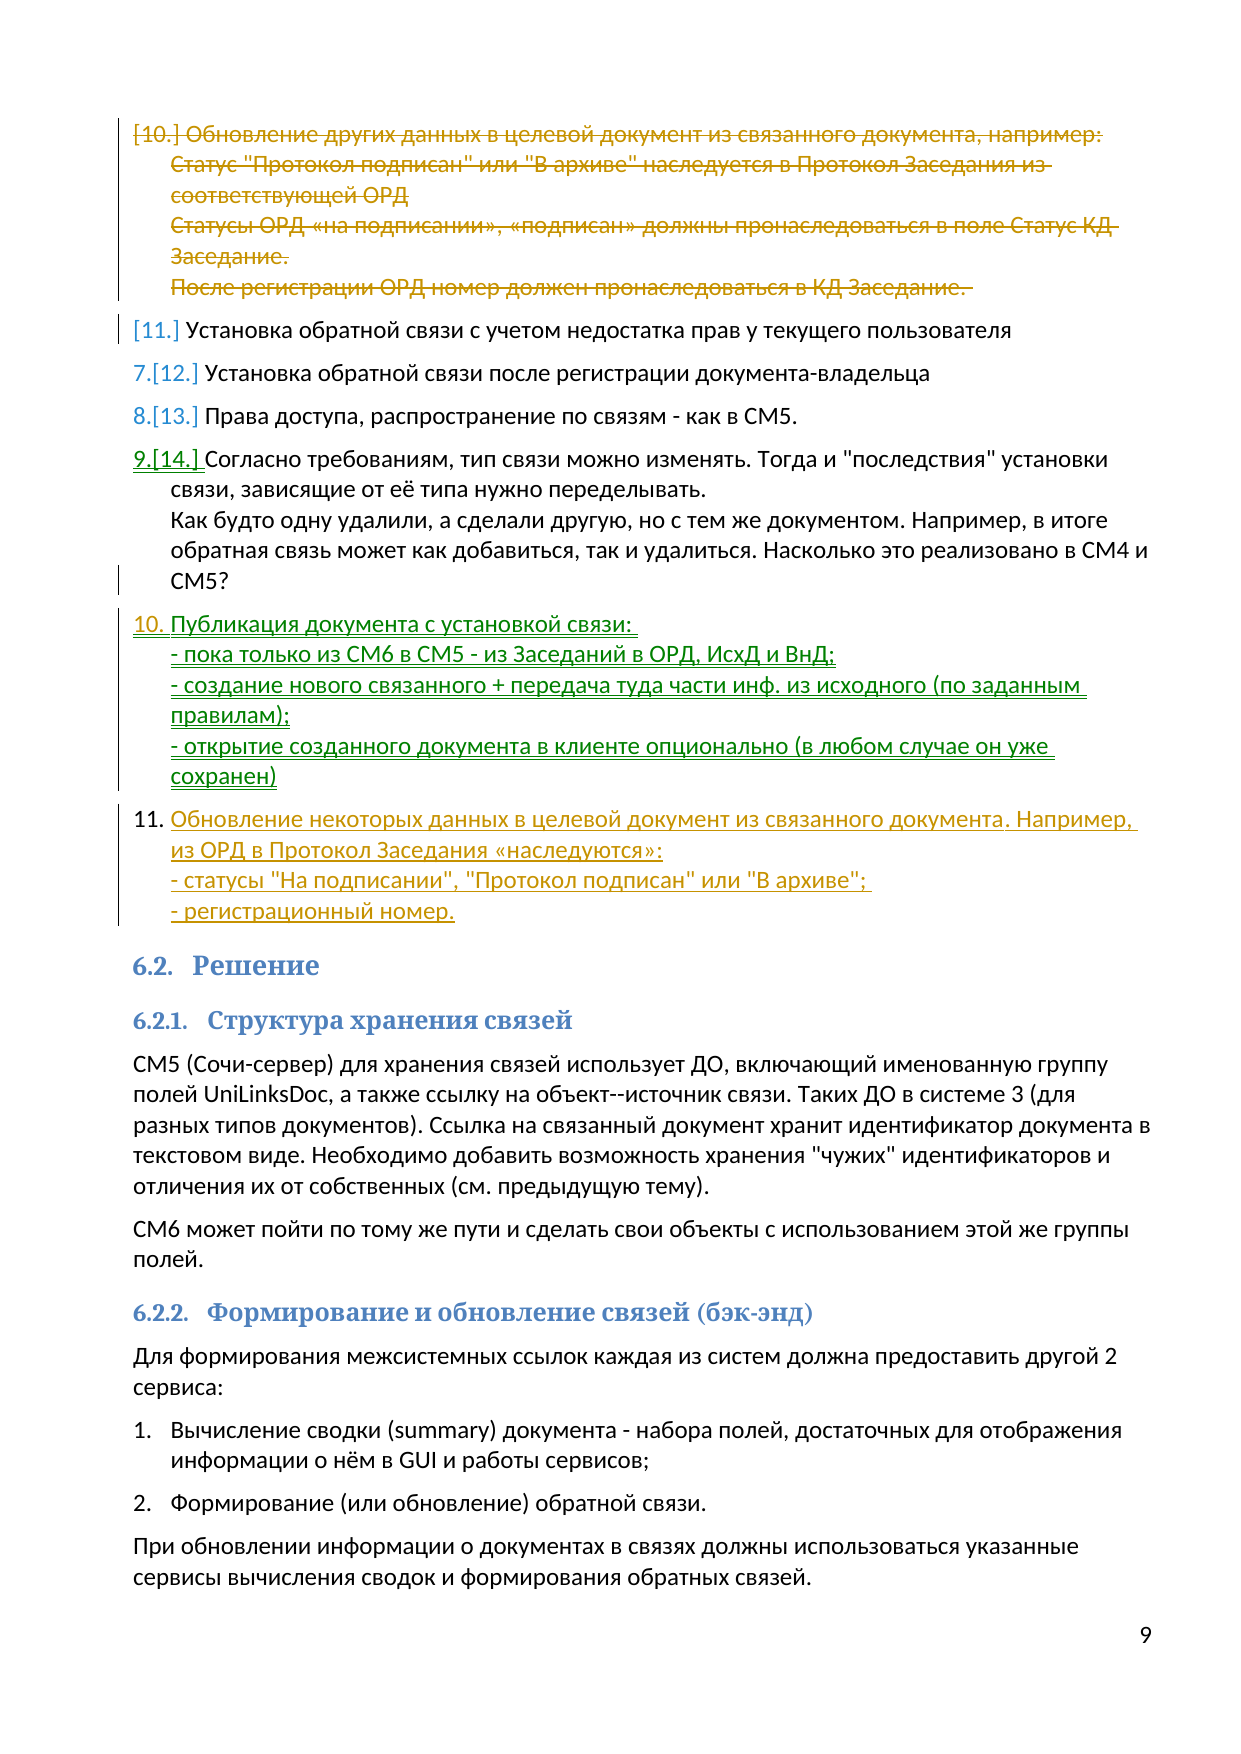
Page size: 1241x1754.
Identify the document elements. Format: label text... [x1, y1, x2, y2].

subtitle Структура хранения связей [133, 1007, 1152, 1036]
list Вычисление сводки (summary) документа - набора полей, достаточных для отображения информации о нём в GUI и работы сервисов; [133, 1414, 1152, 1475]
text При обновлении информации о документах в связях должны использоваться указанные сервисы вычисления сводок и формирования обратных связей. [133, 1531, 1152, 1592]
list Установка обратной связи после регистрации документа-владельца [133, 357, 1152, 387]
subtitle Формирование и обновление связей (бэк-энд) [133, 1299, 1152, 1328]
text Для формирования межсистемных ссылок каждая из систем должна предоставить другой 2 сервиса: [133, 1340, 1152, 1401]
list Формирование (или обновление) обратной связи. [133, 1487, 1152, 1518]
text CM6 может пойти по тому же пути и сделать свои объекты с использованием этой же группы полей. [133, 1213, 1152, 1274]
list Согласно требованиям, тип связи можно изменять. Тогда и "последствия" установки связи, зависящие от её типа нужно переделывать. Как будто одну удалили, а сделали другую, но с тем же документом. Например, в итоге обратная связь может как добавиться, так и удалиться. Насколько это реализовано в СМ4 и СМ5? [133, 443, 1152, 595]
subtitle Решение [132, 951, 1152, 982]
text СМ5 (Сочи-сервер) для хранения связей использует ДО, включающий именованную группу полей UniLinksDoc, а также ссылку на объект--источник связи. Таких ДО в системе 3 (для разных типов документов). Ссылка на связанный документ хранит идентификатор документа в текстовом виде. Необходимо добавить возможность хранения "чужих" идентификаторов и отличения их от собственных (см. предыдущую тему). [133, 1048, 1152, 1201]
list Права доступа, распространение по связям - как в СМ5. [133, 400, 1152, 430]
list Установка обратной связи с учетом недостатка прав у текущего пользователя [133, 314, 1152, 344]
